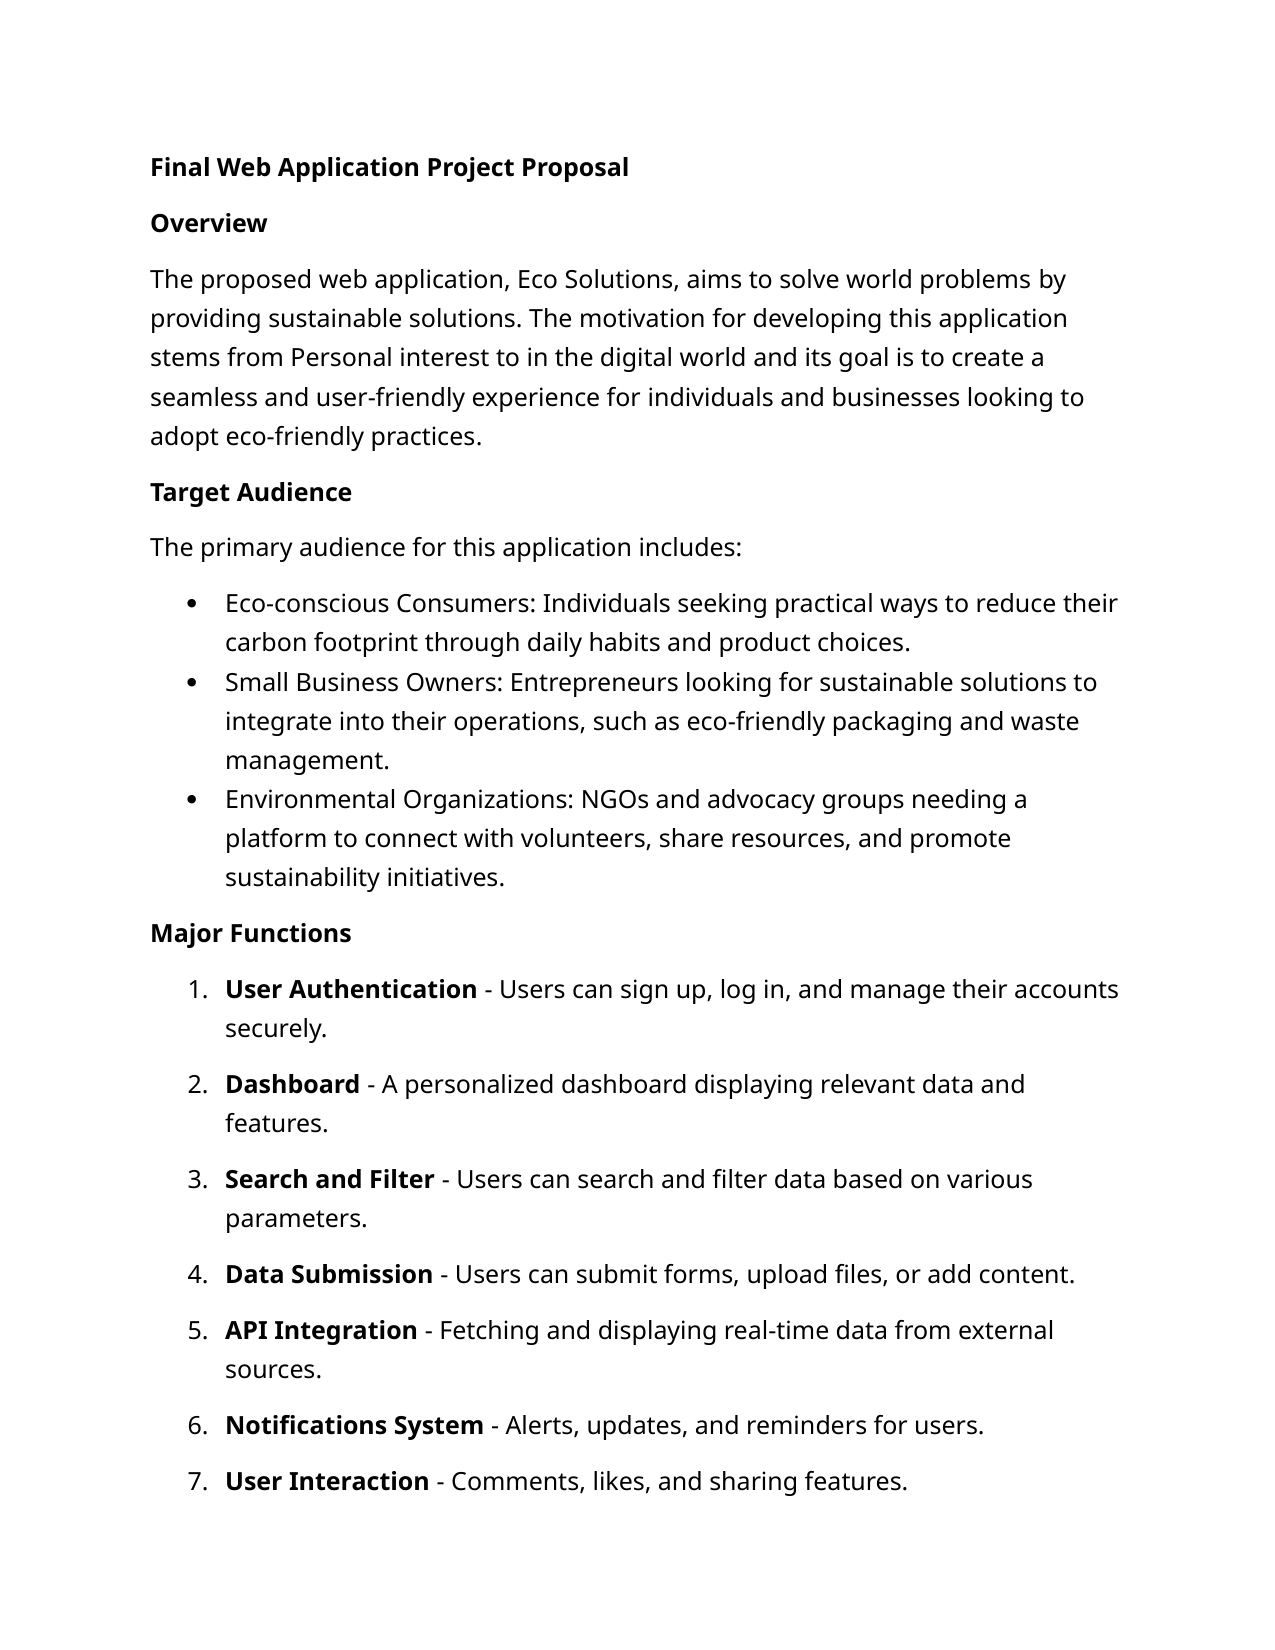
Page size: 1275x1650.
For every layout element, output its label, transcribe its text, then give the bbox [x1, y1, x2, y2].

list Small Business Owners: Entrepreneurs looking for sustainable solutions to integrate into their operations, such as eco-friendly packaging and waste management. [187, 664, 1125, 777]
list API Integration - Fetching and displaying real-time data from external sources. [187, 1312, 1125, 1386]
list Eco-conscious Consumers: Individuals seeking practical ways to reduce their carbon footprint through daily habits and product choices. [187, 586, 1125, 659]
list Search and Filter - Users can search and filter data based on various parameters. [187, 1162, 1125, 1235]
text The proposed web application, Eco Solutions, aims to solve world problems by providing sustainable solutions. The motivation for developing this application stems from Personal interest to in the digital world and its goal is to create a seamless and user-friendly experience for individuals and businesses looking to adopt eco-friendly practices. [150, 262, 1125, 452]
text The primary audience for this application includes: [150, 530, 1125, 564]
list Environmental Organizations: NGOs and advocacy groups needing a platform to connect with volunteers, share resources, and promote sustainability initiatives. [187, 782, 1125, 894]
list User Authentication - Users can sign up, log in, and manage their accounts securely. [187, 972, 1125, 1045]
text Final Web Application Project Proposal [150, 150, 1125, 184]
list Notifications System - Alerts, updates, and reminders for users. [187, 1407, 1125, 1442]
list Dashboard - A personalized dashboard displaying relevant data and features. [187, 1067, 1125, 1140]
text Target Audience [150, 474, 1125, 508]
text Major Functions [150, 916, 1125, 950]
list Data Submission - Users can submit forms, upload files, or add content. [187, 1257, 1125, 1291]
text Overview [150, 206, 1125, 240]
list User Interaction - Comments, likes, and sharing features. [187, 1463, 1125, 1497]
